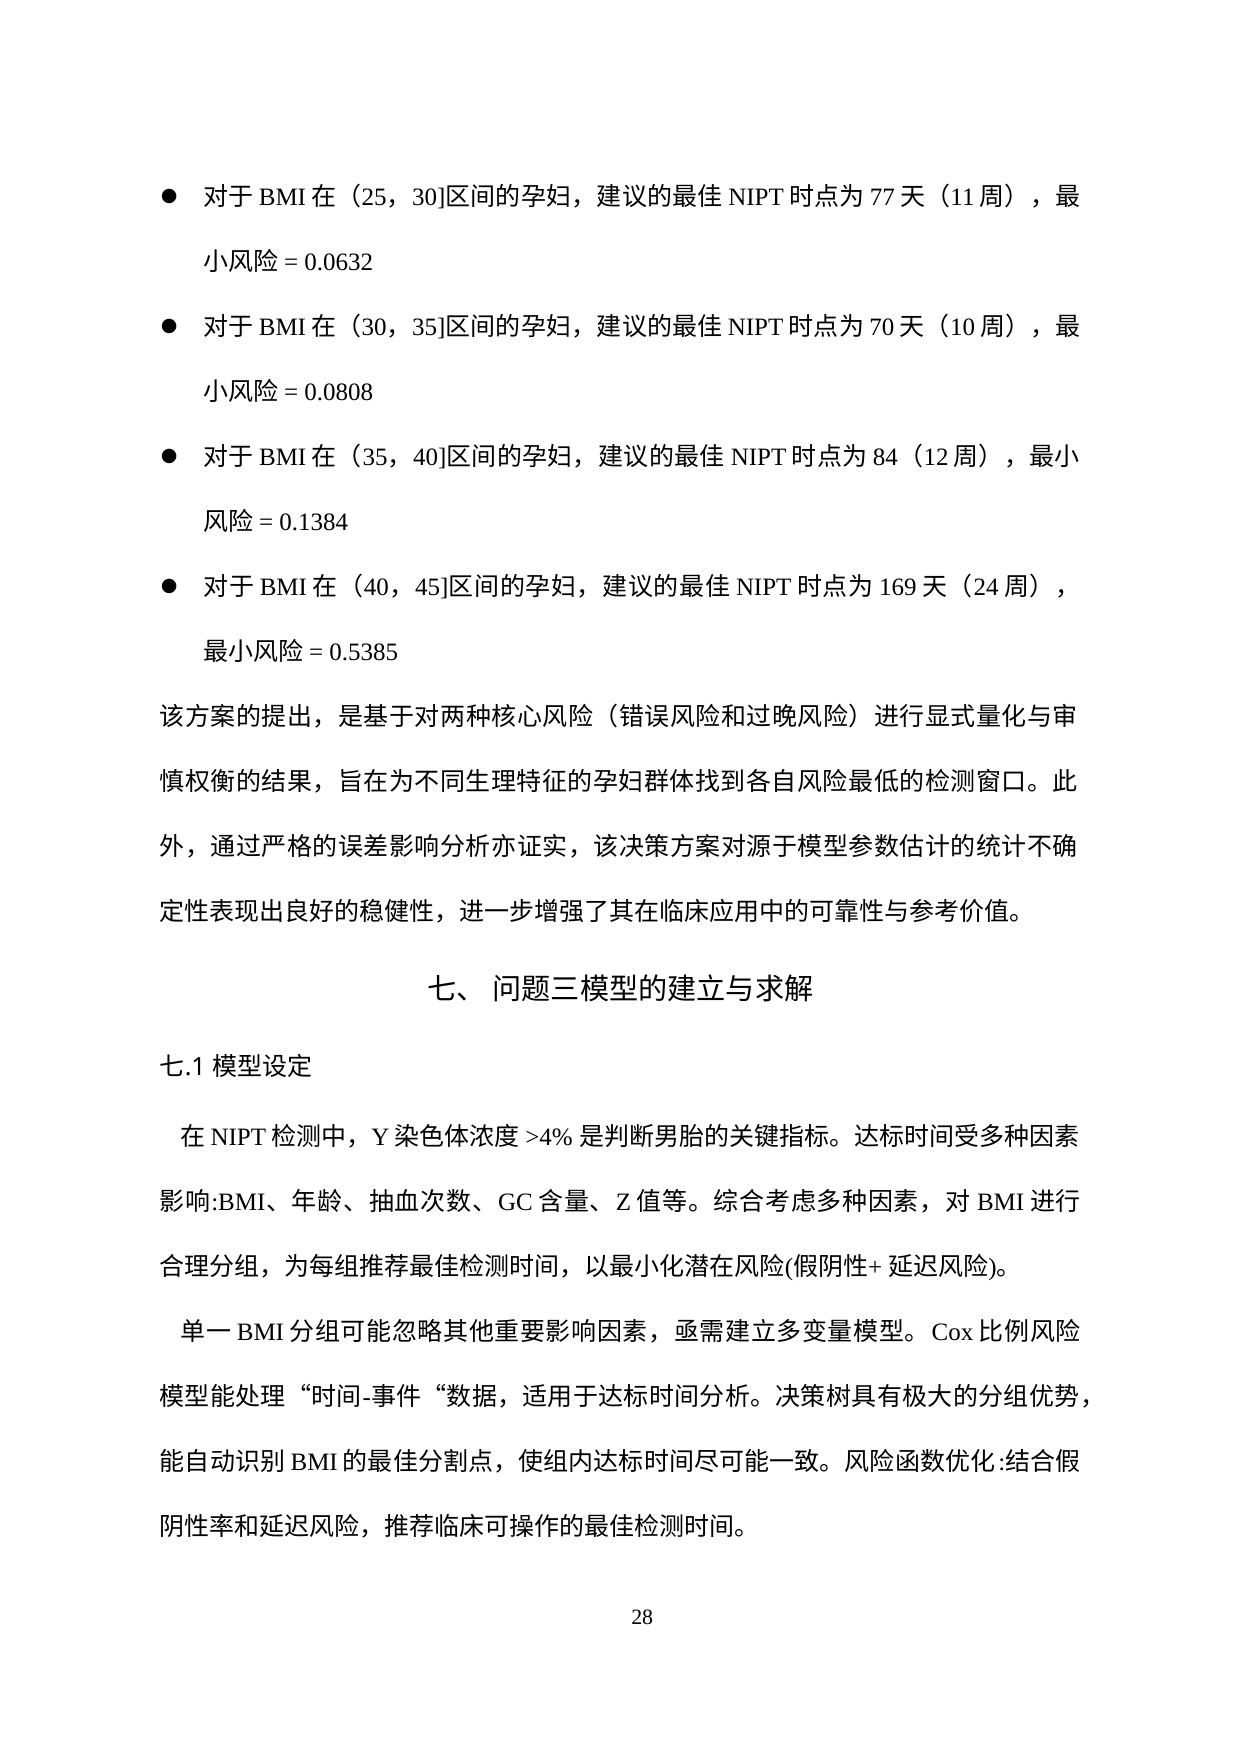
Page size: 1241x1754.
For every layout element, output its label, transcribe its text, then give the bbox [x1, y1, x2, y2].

list 对于BMI在（30，35]区间的孕妇，建议的最佳NIPT时点为70天（10周），最小风险 = 0.0808 [159, 292, 1081, 422]
text 单一BMI分组可能忽略其他重要影响因素，亟需建立多变量模型。Cox比例风险模型能处理“时间-事件“数据，适用于达标时间分析。决策树具有极大的分组优势，能自动识别BMI的最佳分割点，使组内达标时间尽可能一致。风险函数优化:结合假阴性率和延迟风险，推荐临床可操作的最佳检测时间。 [159, 1297, 1081, 1557]
list 对于BMI在（40，45]区间的孕妇，建议的最佳NIPT时点为169天（24周），最小风险 = 0.5385 [159, 552, 1081, 682]
subtitle 模型设定 [159, 1032, 1081, 1097]
text 在NIPT检测中，Y染色体浓度 >4% 是判断男胎的关键指标。达标时间受多种因素影响:BMI、年龄、抽血次数、GC含量、Z值等。综合考虑多种因素，对BMI进行合理分组，为每组推荐最佳检测时间，以最小化潜在风险(假阴性+ 延迟风险)。 [159, 1102, 1081, 1297]
subtitle 问题三模型的建立与求解 [159, 954, 1081, 1019]
list 对于BMI在（25，30]区间的孕妇，建议的最佳NIPT时点为77天（11周），最小风险 = 0.0632 [159, 162, 1081, 292]
list 对于BMI在（35，40]区间的孕妇，建议的最佳NIPT时点为84（12周），最小风险 = 0.1384 [159, 422, 1081, 552]
text 该方案的提出，是基于对两种核心风险（错误风险和过晚风险）进行显式量化与审慎权衡的结果，旨在为不同生理特征的孕妇群体找到各自风险最低的检测窗口。此外，通过严格的误差影响分析亦证实，该决策方案对源于模型参数估计的统计不确定性表现出良好的稳健性，进一步增强了其在临床应用中的可靠性与参考价值。 [159, 682, 1081, 942]
